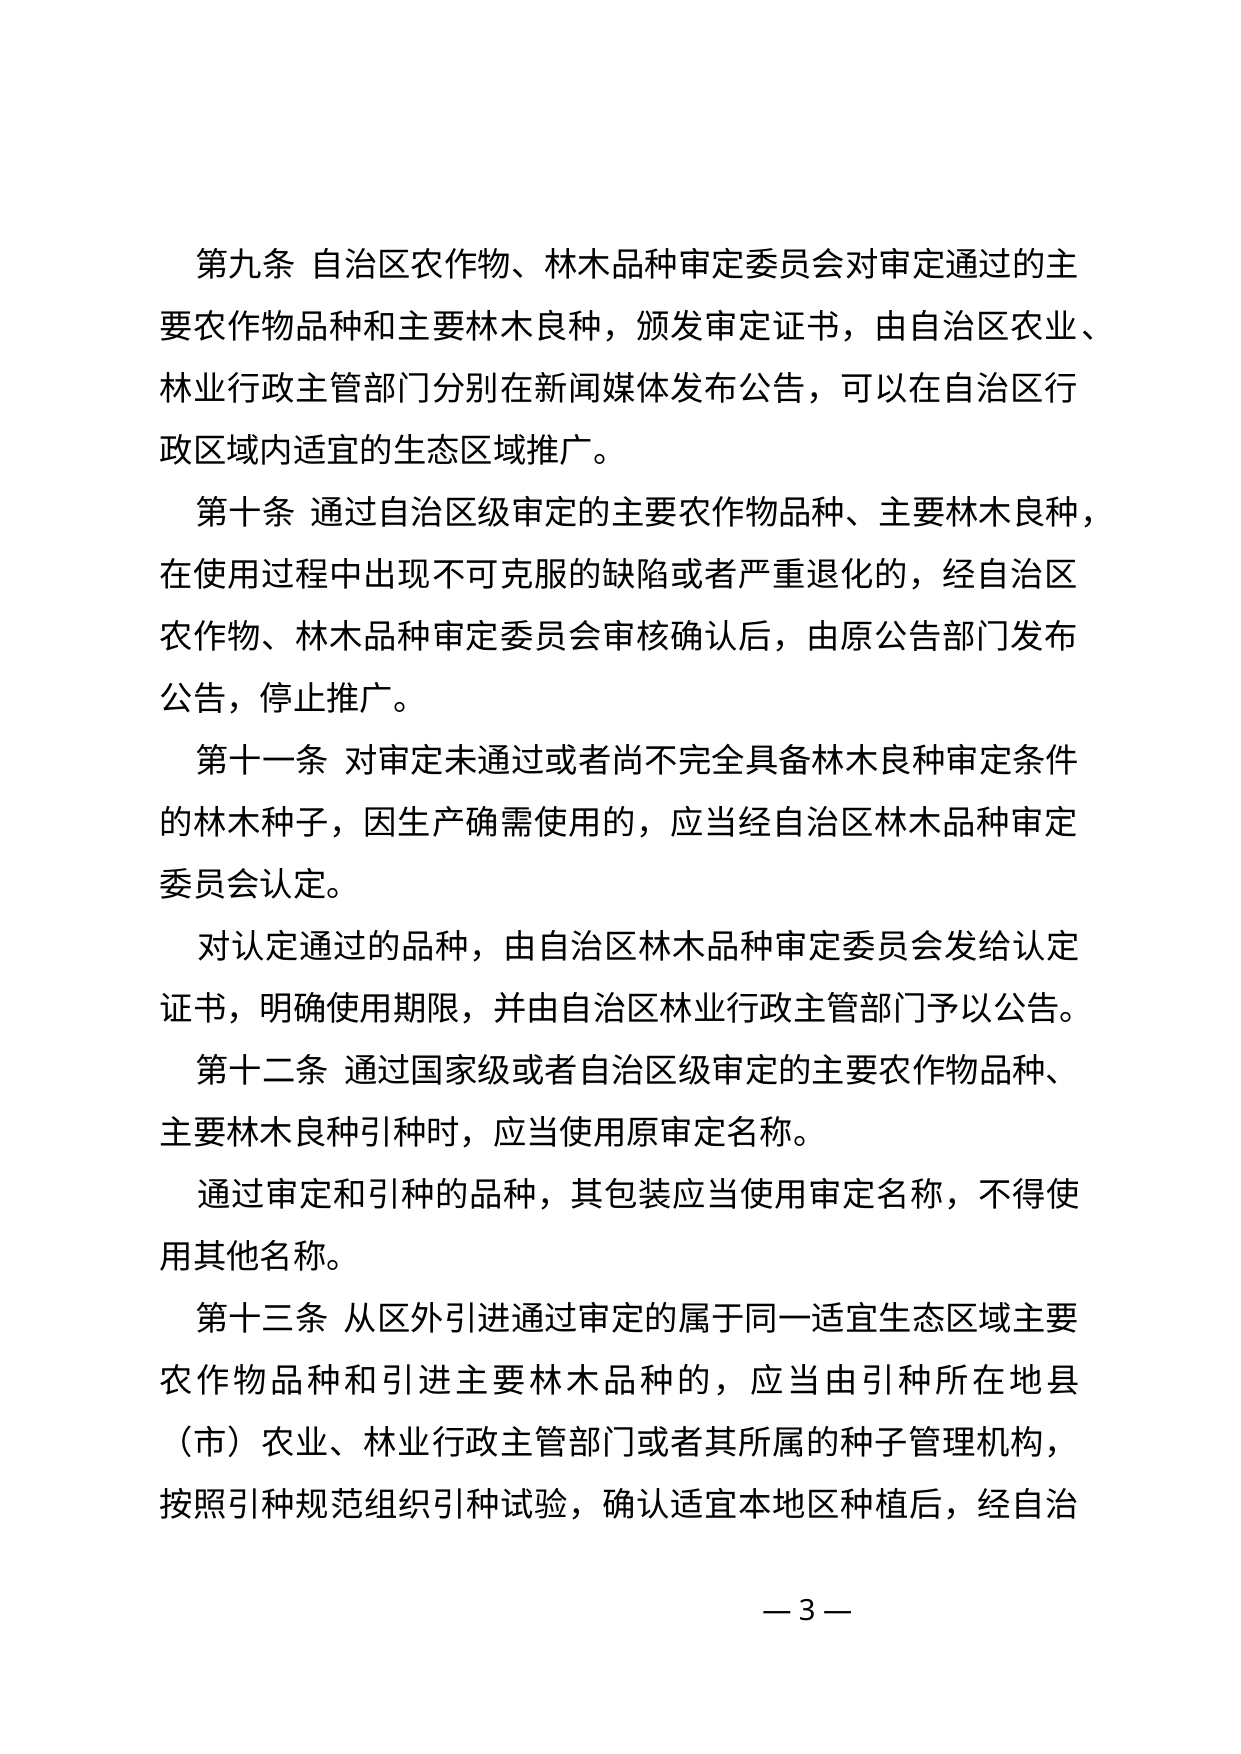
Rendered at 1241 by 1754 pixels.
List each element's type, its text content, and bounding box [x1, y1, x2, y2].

text 通过审定和引种的品种，其包装应当使用审定名称，不得使用其他名称。 [159, 1154, 1081, 1278]
text 第十二条 通过国家级或者自治区级审定的主要农作物品种、主要林木良种引种时，应当使用原审定名称。 [159, 1030, 1081, 1154]
text 对认定通过的品种，由自治区林木品种审定委员会发给认定证书，明确使用期限，并由自治区林业行政主管部门予以公告。 [159, 906, 1081, 1030]
text 第十条 通过自治区级审定的主要农作物品种、主要林木良种，在使用过程中出现不可克服的缺陷或者严重退化的，经自治区农作物、林木品种审定委员会审核确认后，由原公告部门发布公告，停止推广。 [159, 472, 1081, 720]
text 第九条 自治区农作物、林木品种审定委员会对审定通过的主要农作物品种和主要林木良种，颁发审定证书，由自治区农业、林业行政主管部门分别在新闻媒体发布公告，可以在自治区行政区域内适宜的生态区域推广。 [159, 224, 1081, 472]
text 第十一条 对审定未通过或者尚不完全具备林木良种审定条件的林木种子，因生产确需使用的，应当经自治区林木品种审定委员会认定。 [159, 720, 1081, 906]
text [159, 1278, 1081, 1526]
